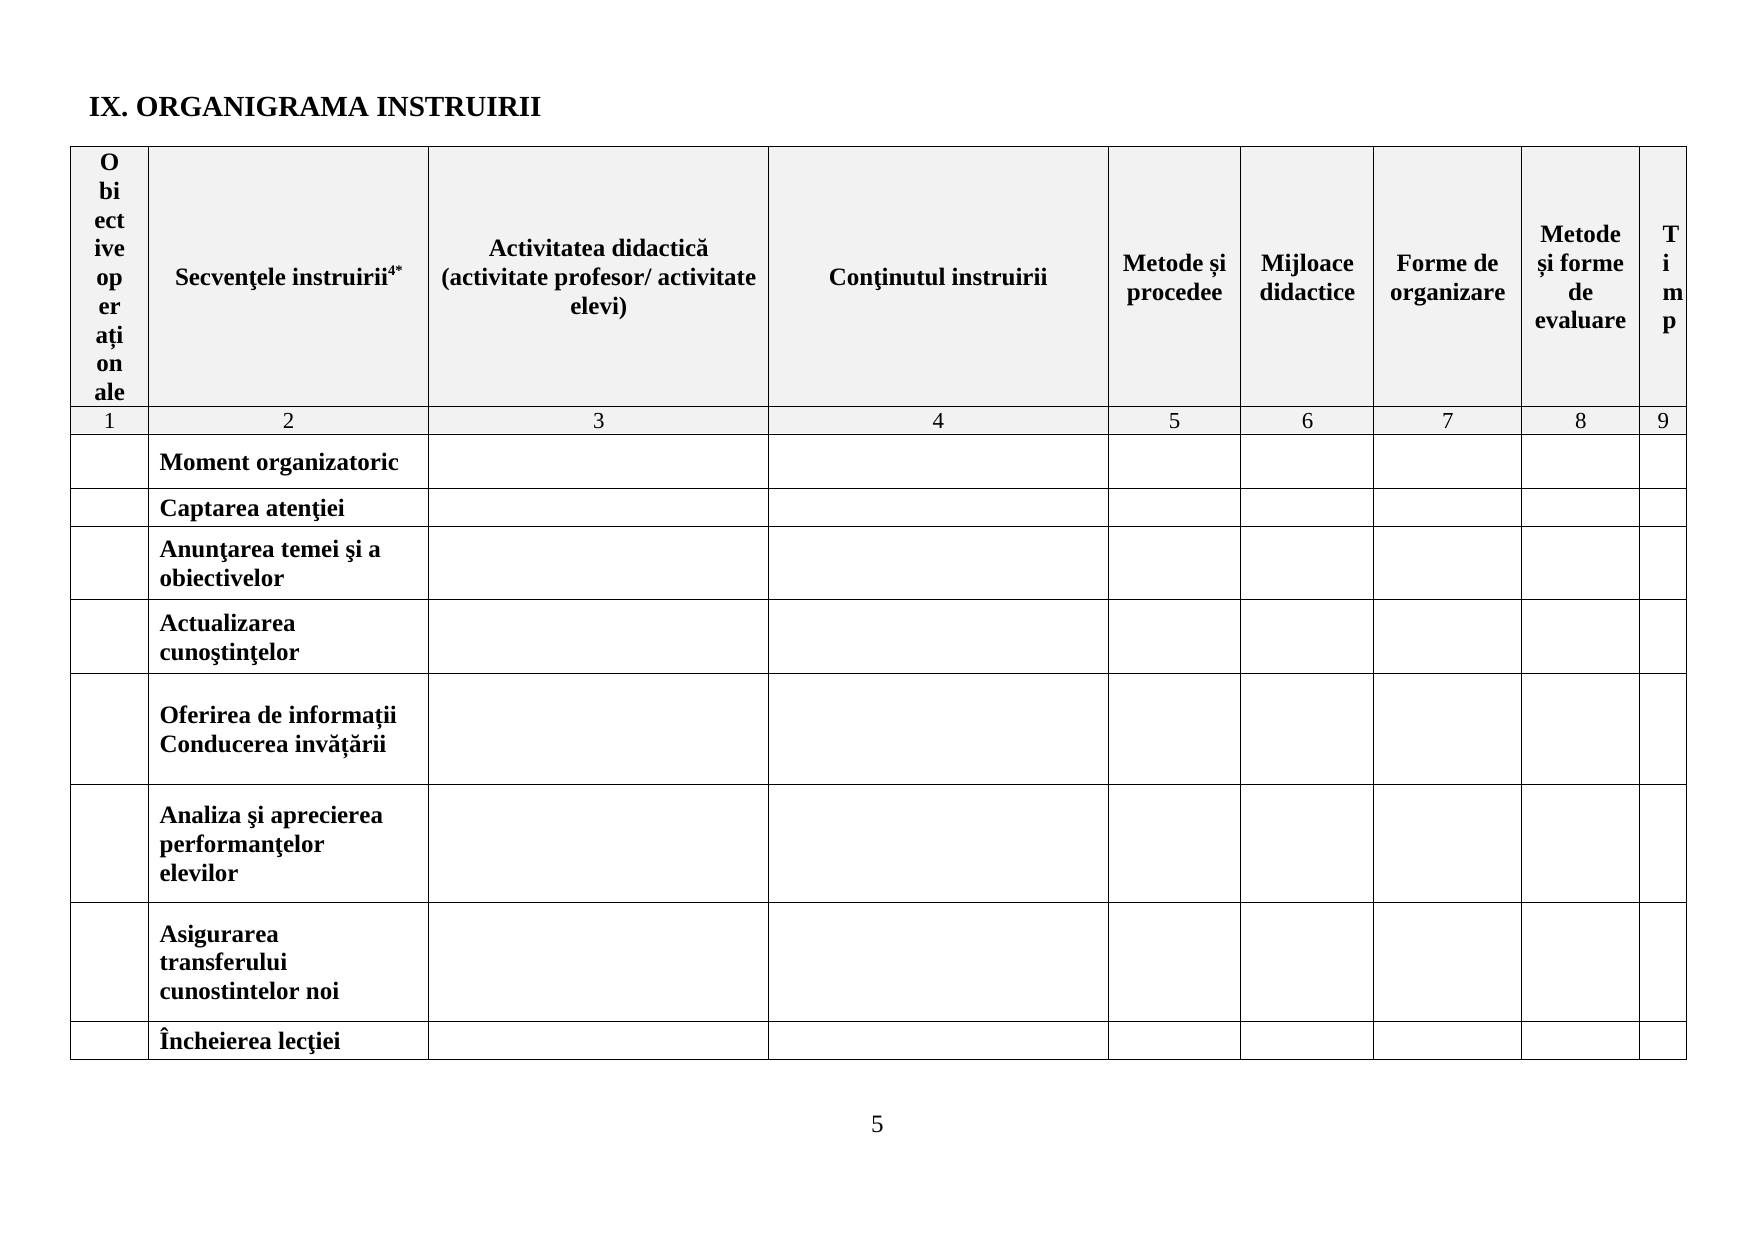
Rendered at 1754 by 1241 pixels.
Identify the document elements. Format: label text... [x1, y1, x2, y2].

table_header Metode și forme de evaluare [1522, 147, 1639, 406]
table_cell [1109, 489, 1240, 526]
table_header Secvenţele instruirii4* [149, 147, 428, 406]
table_cell [1241, 1022, 1373, 1059]
table_cell [1640, 785, 1686, 902]
table_cell Anunţarea temei şi a obiectivelor [149, 527, 428, 599]
table_header Activitatea didactică (activitate profesor/ activitate elevi) [429, 147, 768, 406]
table_cell [769, 903, 1108, 1021]
table_cell [1374, 600, 1521, 673]
table_cell [1109, 785, 1240, 902]
table_cell [429, 435, 768, 488]
table_cell [429, 785, 768, 902]
table_cell [769, 435, 1108, 488]
table_cell 9 [1640, 407, 1686, 433]
table_cell Actualizarea cunoştinţelor [149, 600, 428, 673]
table_cell [1374, 489, 1521, 526]
table_cell [1374, 674, 1521, 784]
table_cell [769, 785, 1108, 902]
table_cell [1109, 527, 1240, 599]
table_cell [429, 600, 768, 673]
table_cell [1640, 489, 1686, 526]
table_header Mijloace didactice [1241, 147, 1373, 406]
table_cell [1109, 600, 1240, 673]
text IX. ORGANIGRAMA INSTRUIRII [89, 89, 1665, 122]
table_cell [71, 600, 148, 673]
table_cell [1374, 435, 1521, 488]
table_cell [429, 674, 768, 784]
table_header Conţinutul instruirii [769, 147, 1108, 406]
table_cell [769, 1022, 1108, 1059]
table_cell [1374, 527, 1521, 599]
table_cell [1640, 903, 1686, 1021]
table_cell [1374, 903, 1521, 1021]
table_header Metode și procedee [1109, 147, 1240, 406]
table_cell [1522, 903, 1639, 1021]
table_cell 2 [149, 407, 428, 433]
table_cell [1640, 527, 1686, 599]
table_cell [1109, 435, 1240, 488]
table_cell [429, 489, 768, 526]
table_cell Analiza şi aprecierea performanţelor elevilor [149, 785, 428, 902]
table_cell [1241, 600, 1373, 673]
table_cell [429, 903, 768, 1021]
table_cell [1241, 903, 1373, 1021]
table_cell [71, 674, 148, 784]
table_cell [769, 489, 1108, 526]
table_cell [1522, 674, 1639, 784]
table_cell [1522, 600, 1639, 673]
table_cell [1522, 785, 1639, 902]
table_cell Oferirea de informații Conducerea invățării [149, 674, 428, 784]
table_cell [429, 527, 768, 599]
table_cell [1522, 1022, 1639, 1059]
table_cell Asigurarea transferului cunostintelor noi [149, 903, 428, 1021]
table_cell [1640, 435, 1686, 488]
table_cell Moment organizatoric [149, 435, 428, 488]
table_cell 6 [1241, 407, 1373, 433]
table_cell [1241, 435, 1373, 488]
table_cell [1109, 903, 1240, 1021]
table_header Obiective operaționale [71, 147, 148, 406]
table_cell [429, 1022, 768, 1059]
table_cell [1522, 435, 1639, 488]
table_cell [71, 435, 148, 488]
table_cell [1241, 785, 1373, 902]
table_cell [1374, 1022, 1521, 1059]
table_cell Captarea atenţiei [149, 489, 428, 526]
table_cell [1640, 674, 1686, 784]
table_cell 1 [71, 407, 148, 433]
table_cell 4 [769, 407, 1108, 433]
table_cell [71, 1022, 148, 1059]
table_cell [1241, 489, 1373, 526]
table_cell [1109, 674, 1240, 784]
table_cell [1241, 674, 1373, 784]
table_cell [1109, 1022, 1240, 1059]
table_cell [1374, 785, 1521, 902]
table_header Forme de organizare [1374, 147, 1521, 406]
table_cell 8 [1522, 407, 1639, 433]
table_cell [1640, 600, 1686, 673]
table_cell [1241, 527, 1373, 599]
table_cell [71, 489, 148, 526]
table_cell [769, 600, 1108, 673]
table_cell Încheierea lecţiei [149, 1022, 428, 1059]
table_cell [769, 527, 1108, 599]
table_cell [71, 903, 148, 1021]
table_cell 7 [1374, 407, 1521, 433]
table_cell [1640, 1022, 1686, 1059]
table_cell 3 [429, 407, 768, 433]
table_cell [71, 785, 148, 902]
table_cell [1522, 527, 1639, 599]
table_header Timp [1640, 147, 1686, 406]
table_cell [1522, 489, 1639, 526]
table_cell [71, 527, 148, 599]
table_cell [769, 674, 1108, 784]
table_cell 5 [1109, 407, 1240, 433]
